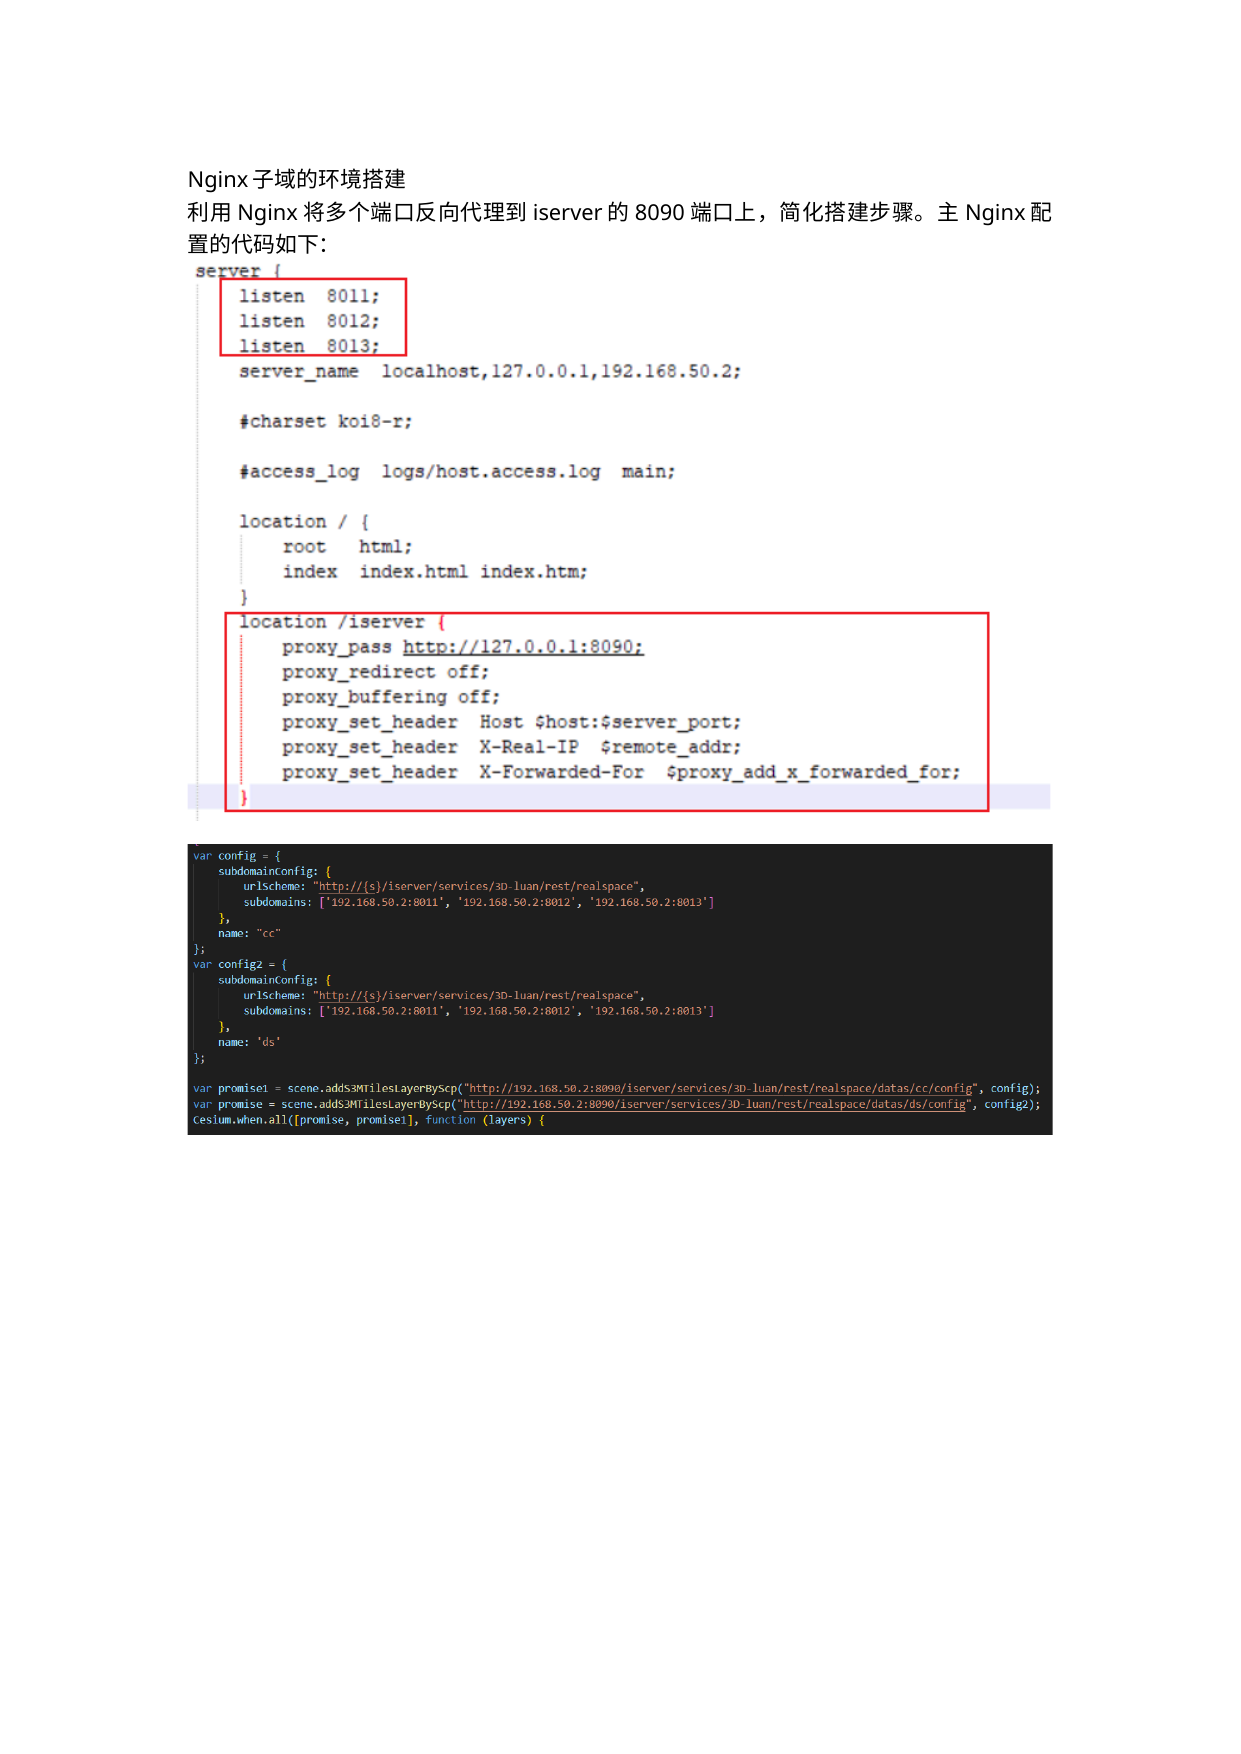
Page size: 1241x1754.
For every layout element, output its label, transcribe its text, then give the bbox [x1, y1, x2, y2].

picture [187, 259, 1051, 821]
text Nginx子域的环境搭建 [187, 162, 1053, 194]
text 利用Nginx将多个端口反向代理到iserver的8090端口上，简化搭建步骤。主Nginx配置的代码如下： [187, 194, 1053, 259]
picture [187, 844, 1053, 1135]
